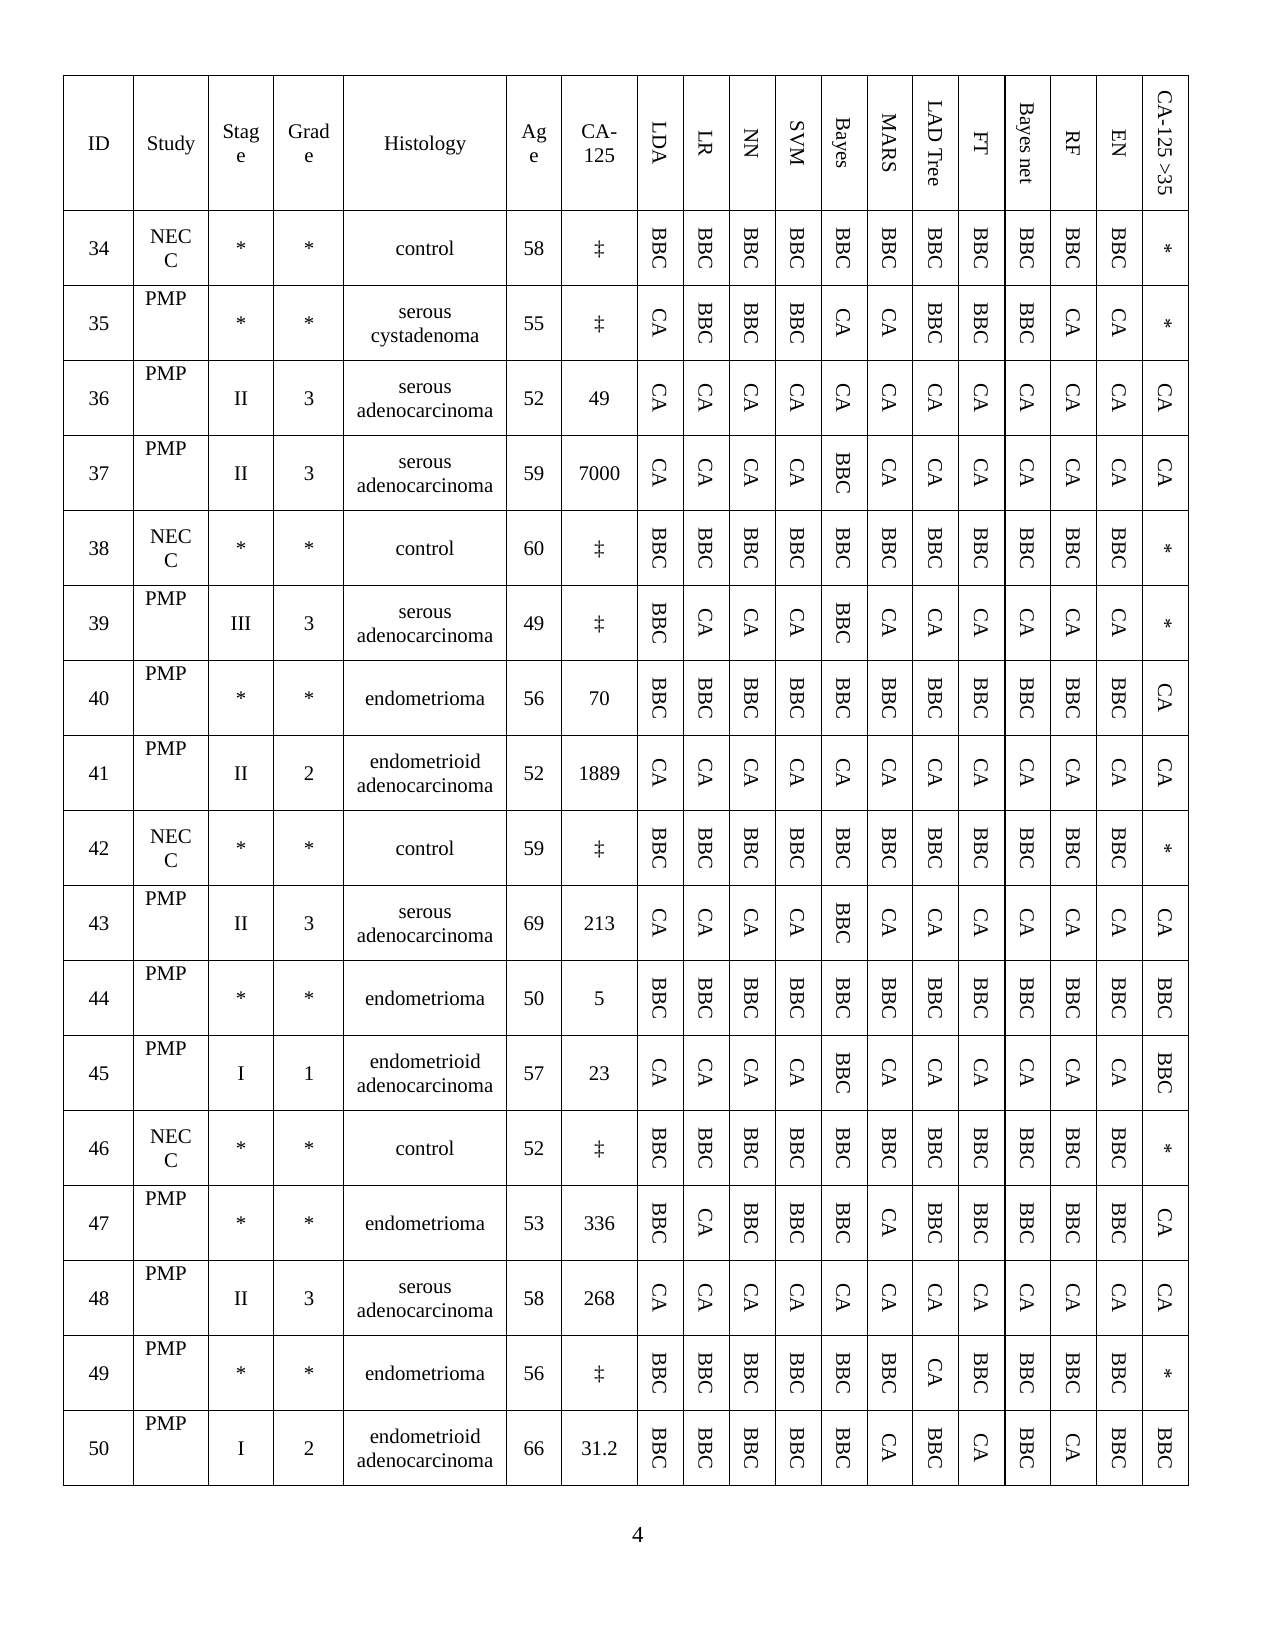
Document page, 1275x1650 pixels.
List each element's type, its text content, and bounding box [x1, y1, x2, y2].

table_cell BBC [1051, 1336, 1096, 1410]
table_cell endometrioma [344, 961, 506, 1035]
table_cell PMP [134, 436, 208, 510]
table_cell I [209, 1036, 273, 1110]
table_cell CA [776, 1036, 821, 1110]
table_cell CA [730, 586, 775, 660]
table_cell BBC [913, 286, 958, 360]
table_cell CA [822, 736, 867, 810]
table_cell CA [1097, 586, 1142, 660]
table_cell ‡ [562, 211, 637, 285]
table_cell 213 [562, 886, 637, 960]
table_cell CA [684, 1261, 729, 1335]
table_cell CA [1097, 1261, 1142, 1335]
table_cell 48 [64, 1261, 133, 1335]
table_cell PMP [134, 361, 208, 435]
table_cell CA [913, 436, 958, 510]
table_cell CA [959, 361, 1004, 435]
table_header EN [1097, 76, 1142, 210]
table_cell CA [959, 1036, 1004, 1110]
table_cell 38 [64, 511, 133, 585]
table_cell BBC [822, 586, 867, 660]
table_cell CA [1097, 886, 1142, 960]
table_cell CA [868, 886, 912, 960]
table_cell BBC [1006, 811, 1050, 885]
table_cell CA [1051, 1036, 1096, 1110]
table_cell 66 [507, 1411, 561, 1485]
table_cell CA [1097, 1036, 1142, 1110]
table_cell PMP [134, 961, 208, 1035]
table_cell CA [1143, 1261, 1188, 1335]
table_cell BBC [868, 211, 912, 285]
table_cell BBC [913, 511, 958, 585]
table_cell CA [1097, 286, 1142, 360]
table_header Bayes [822, 76, 867, 210]
table_cell serous adenocarcinoma [344, 586, 506, 660]
table_cell CA [638, 1261, 683, 1335]
table_cell PMP [134, 286, 208, 360]
table_cell * [1143, 811, 1188, 885]
table_cell endometrioma [344, 661, 506, 735]
table_cell II [209, 436, 273, 510]
table_cell CA [684, 736, 729, 810]
table_cell CA [913, 736, 958, 810]
table_cell 49 [562, 361, 637, 435]
table_cell 7000 [562, 436, 637, 510]
table_cell BBC [684, 961, 729, 1035]
table_cell CA [959, 1411, 1004, 1485]
table_cell BBC [822, 811, 867, 885]
table_cell BBC [1006, 1336, 1050, 1410]
table_cell CA [638, 436, 683, 510]
table_cell CA [638, 361, 683, 435]
table_cell BBC [913, 961, 958, 1035]
table_cell BBC [1097, 961, 1142, 1035]
table_cell 44 [64, 961, 133, 1035]
table_cell BBC [1097, 1411, 1142, 1485]
table_cell 55 [507, 286, 561, 360]
table_cell CA [1097, 736, 1142, 810]
table_cell CA [913, 1261, 958, 1335]
table_cell BBC [959, 661, 1004, 735]
table_cell BBC [684, 286, 729, 360]
table_cell * [274, 661, 343, 735]
table_cell control [344, 211, 506, 285]
table_cell CA [1051, 886, 1096, 960]
table_cell 49 [64, 1336, 133, 1410]
table_cell CA [1051, 436, 1096, 510]
table_cell BBC [638, 1186, 683, 1260]
table_cell 56 [507, 661, 561, 735]
table_cell 3 [274, 586, 343, 660]
table_cell CA [730, 361, 775, 435]
table_cell CA [1006, 886, 1050, 960]
table_cell 49 [507, 586, 561, 660]
table_cell BBC [913, 211, 958, 285]
table_cell CA [638, 286, 683, 360]
table_cell CA [868, 1186, 912, 1260]
table_cell 46 [64, 1111, 133, 1185]
table_cell CA [913, 886, 958, 960]
table_cell BBC [1097, 811, 1142, 885]
table_cell CA [913, 586, 958, 660]
table_cell PMP [134, 661, 208, 735]
table_cell 2 [274, 736, 343, 810]
table_cell CA [1006, 436, 1050, 510]
table_cell CA [684, 886, 729, 960]
table_cell CA [913, 1336, 958, 1410]
table_cell serous adenocarcinoma [344, 1261, 506, 1335]
table_cell * [1143, 1336, 1188, 1410]
table_cell ‡ [562, 1111, 637, 1185]
table_cell 52 [507, 736, 561, 810]
table_cell CA [1051, 286, 1096, 360]
table_cell * [1143, 1111, 1188, 1185]
table_cell CA [959, 586, 1004, 660]
table_cell BBC [1097, 1336, 1142, 1410]
table_header NN [730, 76, 775, 210]
table_cell BBC [776, 661, 821, 735]
table_cell control [344, 1111, 506, 1185]
table_cell BBC [913, 811, 958, 885]
table_cell 59 [507, 436, 561, 510]
table_header CA-125 >35 [1143, 76, 1188, 210]
table_cell CA [776, 1261, 821, 1335]
table_cell * [209, 1336, 273, 1410]
table_cell CA [684, 1036, 729, 1110]
table_cell 50 [507, 961, 561, 1035]
table_cell BBC [730, 1111, 775, 1185]
table_cell II [209, 361, 273, 435]
table_cell BBC [1051, 961, 1096, 1035]
table_cell 3 [274, 436, 343, 510]
table_cell * [274, 286, 343, 360]
table_cell 47 [64, 1186, 133, 1260]
table_cell III [209, 586, 273, 660]
table_cell ‡ [562, 586, 637, 660]
table_cell BBC [868, 661, 912, 735]
table_cell CA [730, 886, 775, 960]
table_cell CA [730, 1036, 775, 1110]
table_cell PMP [134, 1036, 208, 1110]
table_cell CA [1097, 361, 1142, 435]
table_cell BBC [822, 211, 867, 285]
table_cell BBC [959, 1186, 1004, 1260]
table_cell BBC [822, 1036, 867, 1110]
table_cell 53 [507, 1186, 561, 1260]
table_cell BBC [959, 286, 1004, 360]
table_cell CA [684, 361, 729, 435]
table_cell CA [730, 1261, 775, 1335]
table_cell II [209, 886, 273, 960]
table_cell BBC [1143, 1411, 1188, 1485]
table_header CA-125 [562, 76, 637, 210]
table_cell 35 [64, 286, 133, 360]
table_cell 52 [507, 361, 561, 435]
table_cell BBC [638, 211, 683, 285]
table_cell endometrioid adenocarcinoma [344, 1036, 506, 1110]
table_cell CA [1006, 586, 1050, 660]
table_cell BBC [776, 1186, 821, 1260]
table_cell CA [868, 1036, 912, 1110]
table_cell CA [1006, 1036, 1050, 1110]
table_cell CA [868, 1261, 912, 1335]
table_cell BBC [868, 1111, 912, 1185]
table_cell BBC [1051, 661, 1096, 735]
table_cell * [274, 1111, 343, 1185]
table_header Bayes net [1006, 76, 1050, 210]
table_header LAD Tree [913, 76, 958, 210]
table_cell BBC [730, 661, 775, 735]
table_cell BBC [1006, 286, 1050, 360]
table_cell CA [1051, 1411, 1096, 1485]
table_cell * [209, 1186, 273, 1260]
table_cell CA [1006, 361, 1050, 435]
table_cell CA [868, 1411, 912, 1485]
table_cell CA [868, 736, 912, 810]
table_cell CA [1006, 736, 1050, 810]
table_cell endometrioma [344, 1336, 506, 1410]
table_cell PMP [134, 586, 208, 660]
table_cell 3 [274, 1261, 343, 1335]
table_cell * [209, 1111, 273, 1185]
table_cell BBC [684, 1411, 729, 1485]
table_cell 31.2 [562, 1411, 637, 1485]
table_cell 39 [64, 586, 133, 660]
table_cell BBC [730, 961, 775, 1035]
table_cell 58 [507, 1261, 561, 1335]
table_cell BBC [1006, 1186, 1050, 1260]
table_cell CA [868, 436, 912, 510]
table_cell ‡ [562, 811, 637, 885]
table_header LR [684, 76, 729, 210]
table_cell CA [1051, 361, 1096, 435]
table_cell BBC [638, 586, 683, 660]
table_cell CA [776, 586, 821, 660]
table_header SVM [776, 76, 821, 210]
table_cell BBC [1006, 1411, 1050, 1485]
table_cell 23 [562, 1036, 637, 1110]
table_cell BBC [1051, 211, 1096, 285]
table_header MARS [868, 76, 912, 210]
table_cell BBC [959, 1336, 1004, 1410]
table_cell * [209, 811, 273, 885]
table_cell ‡ [562, 511, 637, 585]
table_cell * [209, 961, 273, 1035]
table_cell BBC [913, 1111, 958, 1185]
table_cell BBC [1051, 1111, 1096, 1185]
table_cell control [344, 811, 506, 885]
table_cell BBC [959, 211, 1004, 285]
table_cell BBC [730, 286, 775, 360]
table_cell CA [868, 361, 912, 435]
table_cell CA [868, 286, 912, 360]
table_cell ‡ [562, 1336, 637, 1410]
table_cell BBC [638, 661, 683, 735]
table_cell BBC [1097, 511, 1142, 585]
table_cell CA [684, 1186, 729, 1260]
table_cell BBC [1051, 511, 1096, 585]
table_cell * [1143, 286, 1188, 360]
table_header ID [64, 76, 133, 210]
table_cell BBC [638, 511, 683, 585]
table_header FT [959, 76, 1004, 210]
table_cell CA [822, 1261, 867, 1335]
table_cell 57 [507, 1036, 561, 1110]
table_cell 5 [562, 961, 637, 1035]
table_cell CA [776, 886, 821, 960]
table_cell CA [776, 361, 821, 435]
table_cell BBC [776, 1411, 821, 1485]
table_header RF [1051, 76, 1096, 210]
table_cell PMP [134, 736, 208, 810]
table_cell 37 [64, 436, 133, 510]
table_cell CA [684, 436, 729, 510]
table_cell BBC [959, 811, 1004, 885]
table_cell * [1143, 511, 1188, 585]
table_cell BBC [1006, 511, 1050, 585]
table_cell 70 [562, 661, 637, 735]
table_cell NECC [134, 211, 208, 285]
table_cell 268 [562, 1261, 637, 1335]
table_cell * [209, 286, 273, 360]
table_cell endometrioid adenocarcinoma [344, 1411, 506, 1485]
table_cell CA [1097, 436, 1142, 510]
table_cell CA [1051, 736, 1096, 810]
table_cell CA [684, 586, 729, 660]
table_cell BBC [822, 661, 867, 735]
table_cell BBC [1006, 661, 1050, 735]
table_cell 1 [274, 1036, 343, 1110]
table_cell 41 [64, 736, 133, 810]
table_cell CA [776, 736, 821, 810]
table_cell BBC [822, 1111, 867, 1185]
table_cell BBC [913, 1186, 958, 1260]
table_cell 42 [64, 811, 133, 885]
table_cell CA [1051, 1261, 1096, 1335]
table_cell 58 [507, 211, 561, 285]
table_cell 50 [64, 1411, 133, 1485]
table_cell CA [638, 736, 683, 810]
table_cell BBC [776, 511, 821, 585]
table_cell BBC [776, 811, 821, 885]
table_cell serous adenocarcinoma [344, 436, 506, 510]
table_cell CA [1143, 661, 1188, 735]
table_cell * [1143, 586, 1188, 660]
table_cell BBC [1143, 961, 1188, 1035]
table_cell BBC [638, 961, 683, 1035]
table_cell * [1143, 211, 1188, 285]
table_cell CA [1143, 1186, 1188, 1260]
table_header Grade [274, 76, 343, 210]
table_cell endometrioid adenocarcinoma [344, 736, 506, 810]
table_header Study [134, 76, 208, 210]
table_cell CA [730, 736, 775, 810]
table_cell BBC [822, 886, 867, 960]
table_cell BBC [776, 211, 821, 285]
table_cell BBC [1097, 1186, 1142, 1260]
table_cell BBC [1006, 961, 1050, 1035]
table_cell BBC [776, 961, 821, 1035]
table_cell BBC [1143, 1036, 1188, 1110]
table_cell CA [822, 286, 867, 360]
table_cell NECC [134, 511, 208, 585]
table_cell 59 [507, 811, 561, 885]
table_cell 3 [274, 361, 343, 435]
table_cell 3 [274, 886, 343, 960]
table_cell 2 [274, 1411, 343, 1485]
table_cell 52 [507, 1111, 561, 1185]
table_cell CA [913, 1036, 958, 1110]
table_cell NECC [134, 811, 208, 885]
table_cell * [209, 511, 273, 585]
table_cell CA [1143, 436, 1188, 510]
table_cell CA [868, 586, 912, 660]
table_cell BBC [868, 811, 912, 885]
table_cell BBC [913, 1411, 958, 1485]
table_cell CA [913, 361, 958, 435]
table_cell CA [638, 1036, 683, 1110]
table_cell CA [1051, 586, 1096, 660]
table_cell BBC [868, 1336, 912, 1410]
table_cell CA [776, 436, 821, 510]
table_cell BBC [730, 1186, 775, 1260]
table_cell * [274, 1186, 343, 1260]
table_cell BBC [684, 1336, 729, 1410]
table_cell BBC [730, 1336, 775, 1410]
table_header LDA [638, 76, 683, 210]
table_cell CA [959, 436, 1004, 510]
table_cell BBC [730, 811, 775, 885]
table_cell BBC [638, 1411, 683, 1485]
table_cell serous adenocarcinoma [344, 361, 506, 435]
table_cell BBC [1006, 211, 1050, 285]
table_cell BBC [822, 1186, 867, 1260]
table_cell BBC [776, 286, 821, 360]
table_cell * [209, 661, 273, 735]
table_cell * [274, 211, 343, 285]
table_cell BBC [638, 1111, 683, 1185]
table_cell endometrioma [344, 1186, 506, 1260]
table_cell 45 [64, 1036, 133, 1110]
table_cell I [209, 1411, 273, 1485]
table_cell CA [1143, 361, 1188, 435]
table_cell CA [1006, 1261, 1050, 1335]
table_cell BBC [1097, 1111, 1142, 1185]
table_cell PMP [134, 1411, 208, 1485]
table_cell BBC [684, 661, 729, 735]
table_cell ‡ [562, 286, 637, 360]
table_cell II [209, 1261, 273, 1335]
table_cell CA [959, 886, 1004, 960]
table_cell BBC [868, 961, 912, 1035]
table_cell CA [959, 1261, 1004, 1335]
table_cell PMP [134, 886, 208, 960]
table_cell 34 [64, 211, 133, 285]
table_cell BBC [1051, 1186, 1096, 1260]
table_cell BBC [776, 1111, 821, 1185]
table_cell BBC [730, 211, 775, 285]
table_cell BBC [684, 1111, 729, 1185]
table_cell CA [1143, 736, 1188, 810]
table_cell BBC [1051, 811, 1096, 885]
table_cell * [274, 511, 343, 585]
table_cell * [274, 1336, 343, 1410]
table_cell BBC [913, 661, 958, 735]
table_cell 36 [64, 361, 133, 435]
table_cell BBC [638, 1336, 683, 1410]
table_cell BBC [1097, 661, 1142, 735]
table_cell 1889 [562, 736, 637, 810]
table_cell BBC [868, 511, 912, 585]
table_cell BBC [822, 436, 867, 510]
table_header Stage [209, 76, 273, 210]
table_cell BBC [822, 961, 867, 1035]
table_cell * [209, 211, 273, 285]
table_cell BBC [730, 1411, 775, 1485]
table_cell II [209, 736, 273, 810]
table_cell serous cystadenoma [344, 286, 506, 360]
table_cell BBC [684, 511, 729, 585]
table_cell BBC [776, 1336, 821, 1410]
table_cell CA [959, 736, 1004, 810]
table_cell BBC [684, 211, 729, 285]
table_cell BBC [1006, 1111, 1050, 1185]
table_cell BBC [1097, 211, 1142, 285]
table_cell PMP [134, 1336, 208, 1410]
table_cell * [274, 961, 343, 1035]
table_cell BBC [684, 811, 729, 885]
table_cell 336 [562, 1186, 637, 1260]
table_cell CA [730, 436, 775, 510]
table_header Age [507, 76, 561, 210]
table_cell control [344, 511, 506, 585]
table_header Histology [344, 76, 506, 210]
table_cell BBC [959, 1111, 1004, 1185]
table_cell CA [1143, 886, 1188, 960]
table_cell PMP [134, 1261, 208, 1335]
table_cell CA [822, 361, 867, 435]
table_cell 60 [507, 511, 561, 585]
table_cell BBC [638, 811, 683, 885]
table_cell 56 [507, 1336, 561, 1410]
table_cell serous adenocarcinoma [344, 886, 506, 960]
table_cell NECC [134, 1111, 208, 1185]
table_cell CA [638, 886, 683, 960]
table_cell BBC [822, 1336, 867, 1410]
table_cell 43 [64, 886, 133, 960]
table_cell BBC [959, 511, 1004, 585]
table_cell * [274, 811, 343, 885]
table_cell 40 [64, 661, 133, 735]
table_cell BBC [822, 511, 867, 585]
table_cell BBC [730, 511, 775, 585]
table_cell PMP [134, 1186, 208, 1260]
table_cell BBC [822, 1411, 867, 1485]
table_cell 69 [507, 886, 561, 960]
table_cell BBC [959, 961, 1004, 1035]
